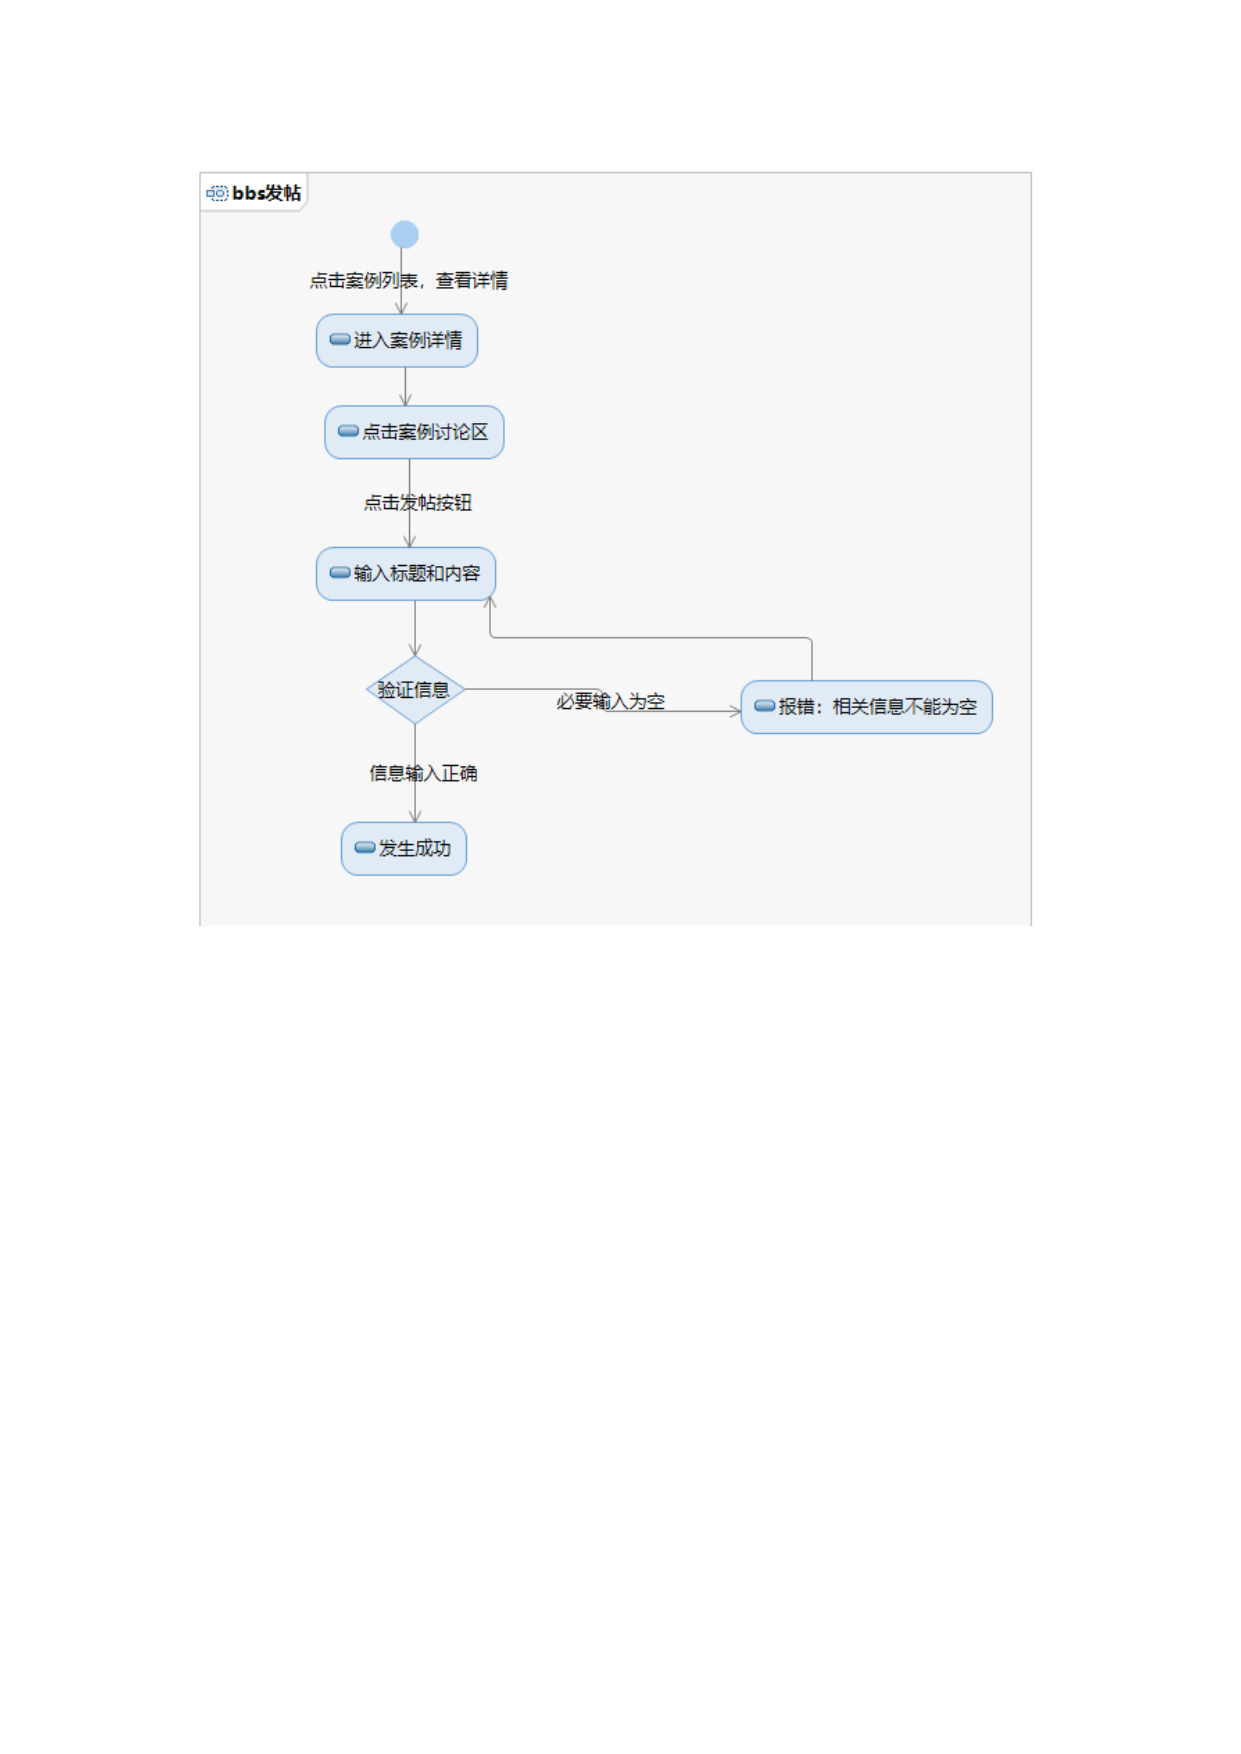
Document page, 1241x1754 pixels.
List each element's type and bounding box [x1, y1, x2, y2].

picture [187, 162, 1053, 926]
